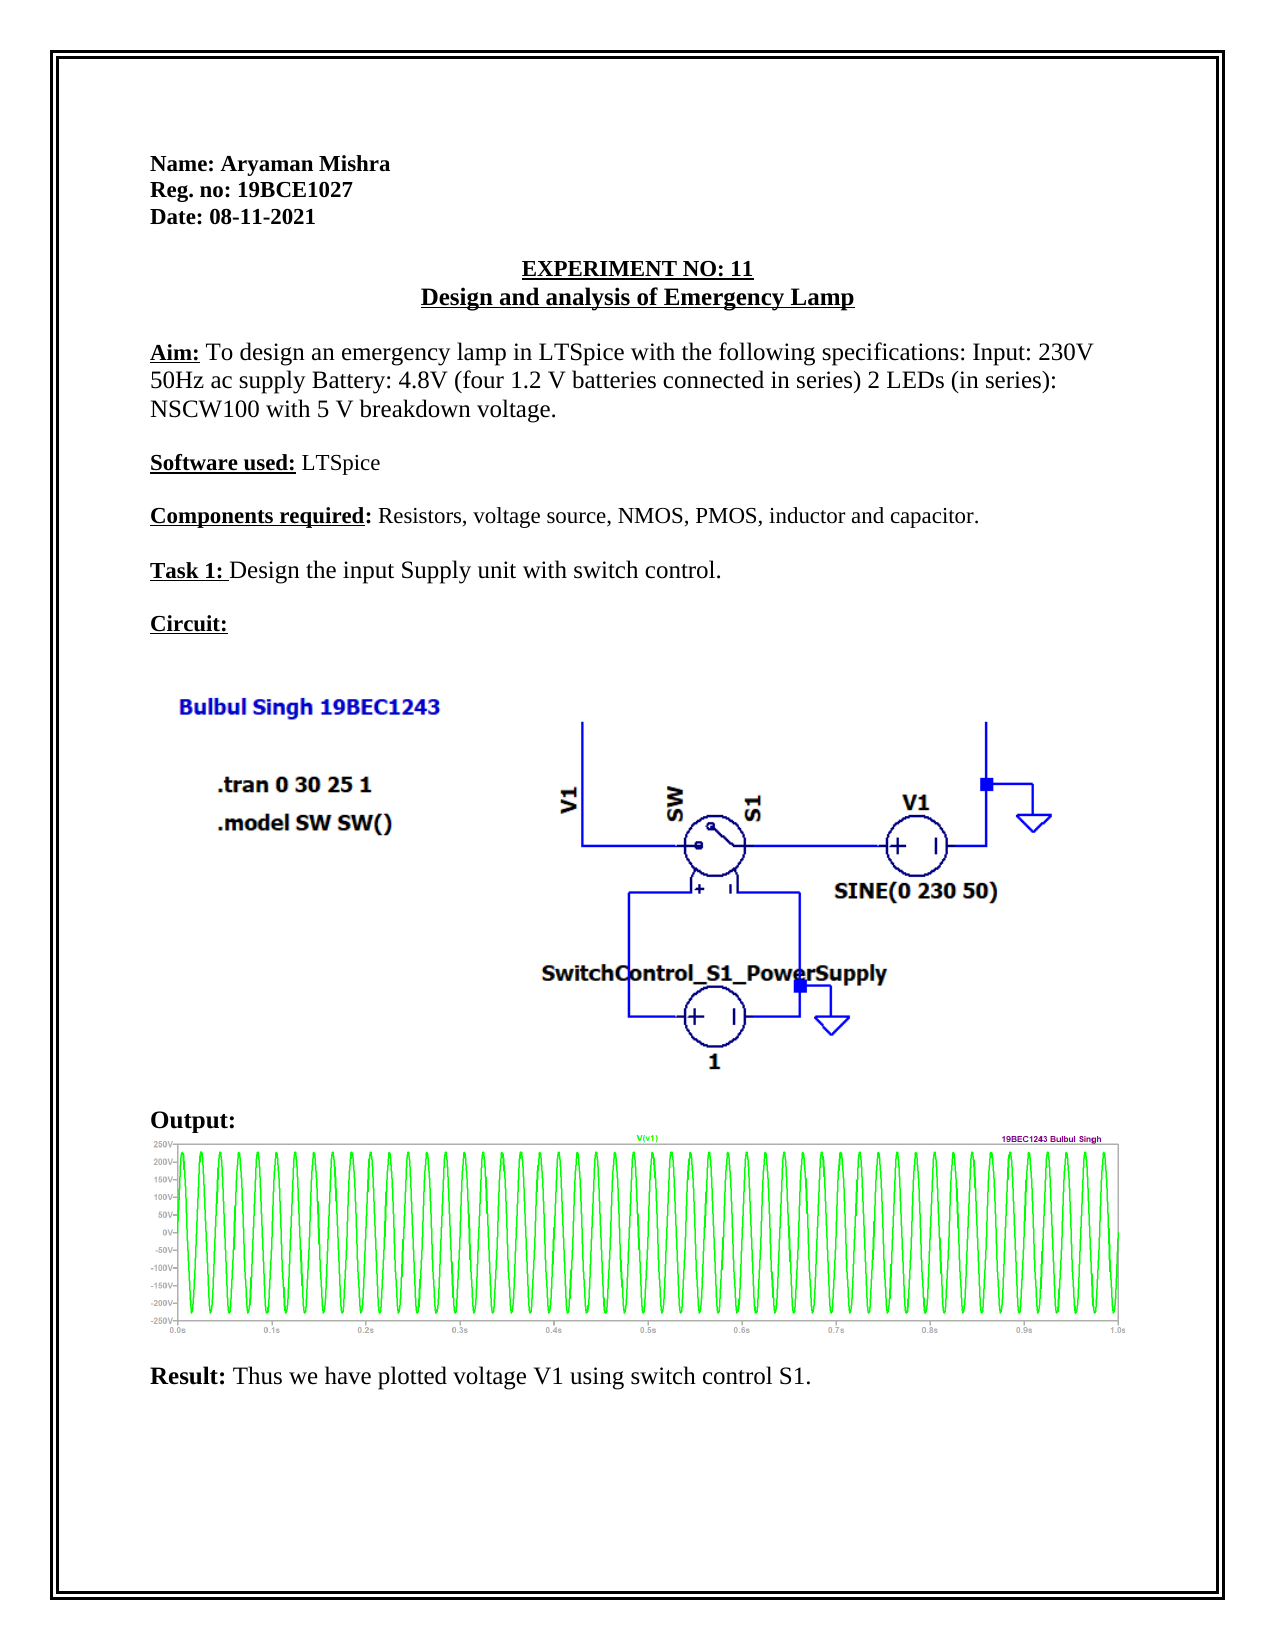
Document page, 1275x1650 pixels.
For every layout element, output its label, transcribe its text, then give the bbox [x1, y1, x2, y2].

text Aim: To design an emergency lamp in LTSpice with the following specifications: Input: 230V 50Hz ac supply Battery: 4.8V (four 1.2 V batteries connected in series) 2 LEDs (in series): NSCW100 with 5 V breakdown voltage. [150, 337, 1125, 423]
text EXPERIMENT NO: 11 [150, 255, 1125, 282]
text Name: Aryaman Mishra [150, 150, 1125, 176]
text Task 1: Design the input Supply unit with switch control. [150, 555, 1125, 584]
picture [150, 636, 1125, 1105]
text Output: [150, 1105, 1125, 1133]
text Date: 08-11-2021 [150, 203, 1125, 229]
text Software used: LTSpice [150, 449, 1125, 476]
text Components required: Resistors, voltage source, NMOS, PMOS, inductor and capacitor. [150, 502, 1125, 528]
picture [150, 1133, 1125, 1336]
text Circuit: [150, 610, 1125, 636]
text Reg. no: 19BCE1027 [150, 176, 1125, 203]
text Result: Thus we have plotted voltage V1 using switch control S1. [150, 1361, 1125, 1390]
text Design and analysis of Emergency Lamp [150, 282, 1125, 311]
